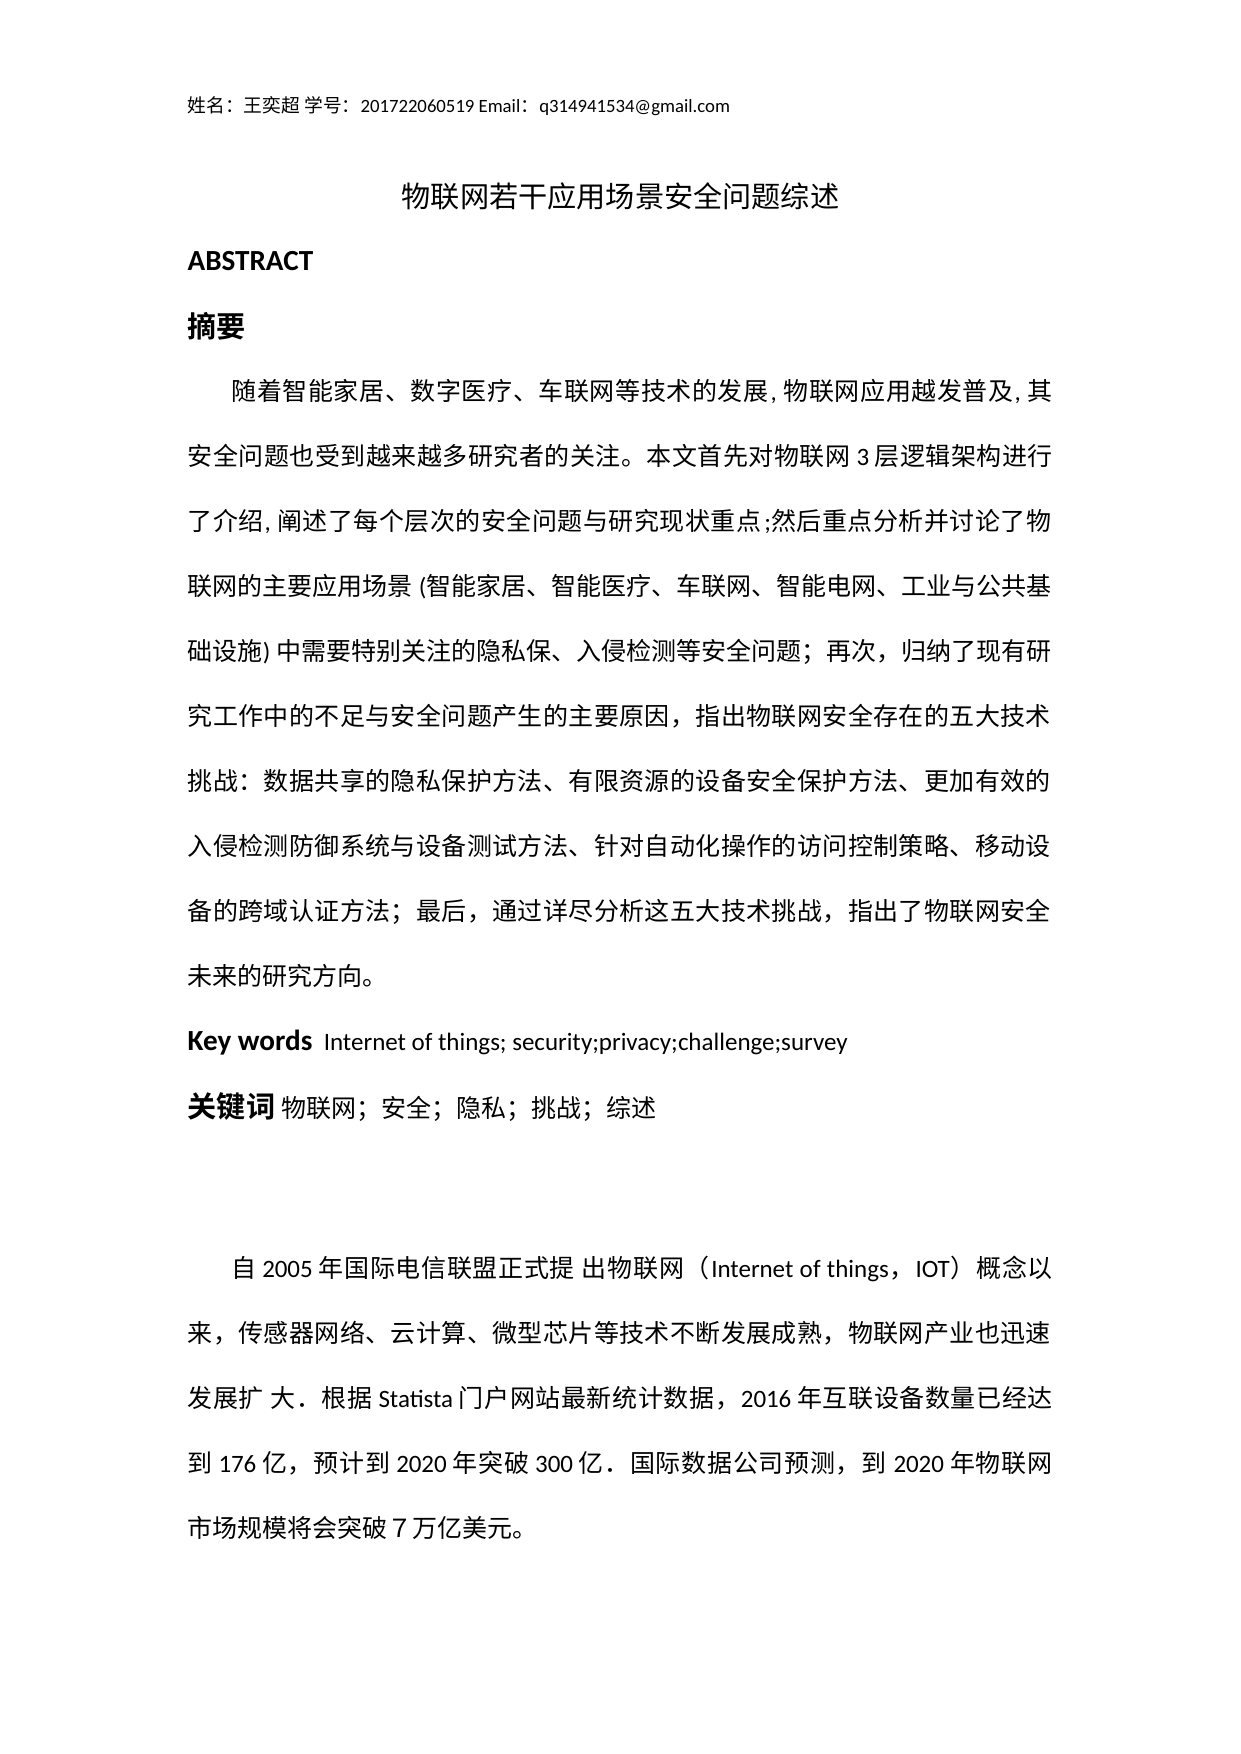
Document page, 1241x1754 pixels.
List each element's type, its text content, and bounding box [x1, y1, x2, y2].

text 自2005年国际电信联盟正式提 出物联网（Internet of things，IOT）概念以来，传感器网络、云计算、微型芯片等技术不断发展成熟，物联网产业也迅速发展扩 大．根据Statista门户网站最新统计数据，2016年互联设备数量已经达到176亿，预计到2020年突破300亿．国际数据公司预测，到2020年物联网市场规模将会突破７万亿美元。 [187, 1234, 1053, 1559]
text 物联网若干应用场景安全问题综述 [187, 162, 1053, 227]
text ABSTRACT [187, 227, 1053, 292]
text 随着智能家居、数字医疗、车联网等技术的发展, 物联网应用越发普及, 其安全问题也受到越来越多研究者的关注。本文首先对物联网3层逻辑架构进行了介绍, 阐述了每个层次的安全问题与研究现状重点;然后重点分析并讨论了物联网的主要应用场景 (智能家居、智能医疗、车联网、智能电网、工业与公共基础设施) 中需要特别关注的隐私保、入侵检测等安全问题；再次，归纳了现有研究工作中的不足与安全问题产生的主要原因，指出物联网安全存在的五大技术挑战：数据共享的隐私保护方法、有限资源的设备安全保护方法、更加有效的入侵检测防御系统与设备测试方法、针对自动化操作的访问控制策略、移动设备的跨域认证方法；最后，通过详尽分析这五大技术挑战，指出了物联网安全未来的研究方向。 [187, 357, 1053, 1007]
text 关键词 物联网；安全；隐私；挑战；综述 [187, 1072, 1053, 1137]
text Key words Internet of things; security;privacy;challenge;survey [187, 1007, 1053, 1072]
text 摘要 [187, 292, 1053, 357]
